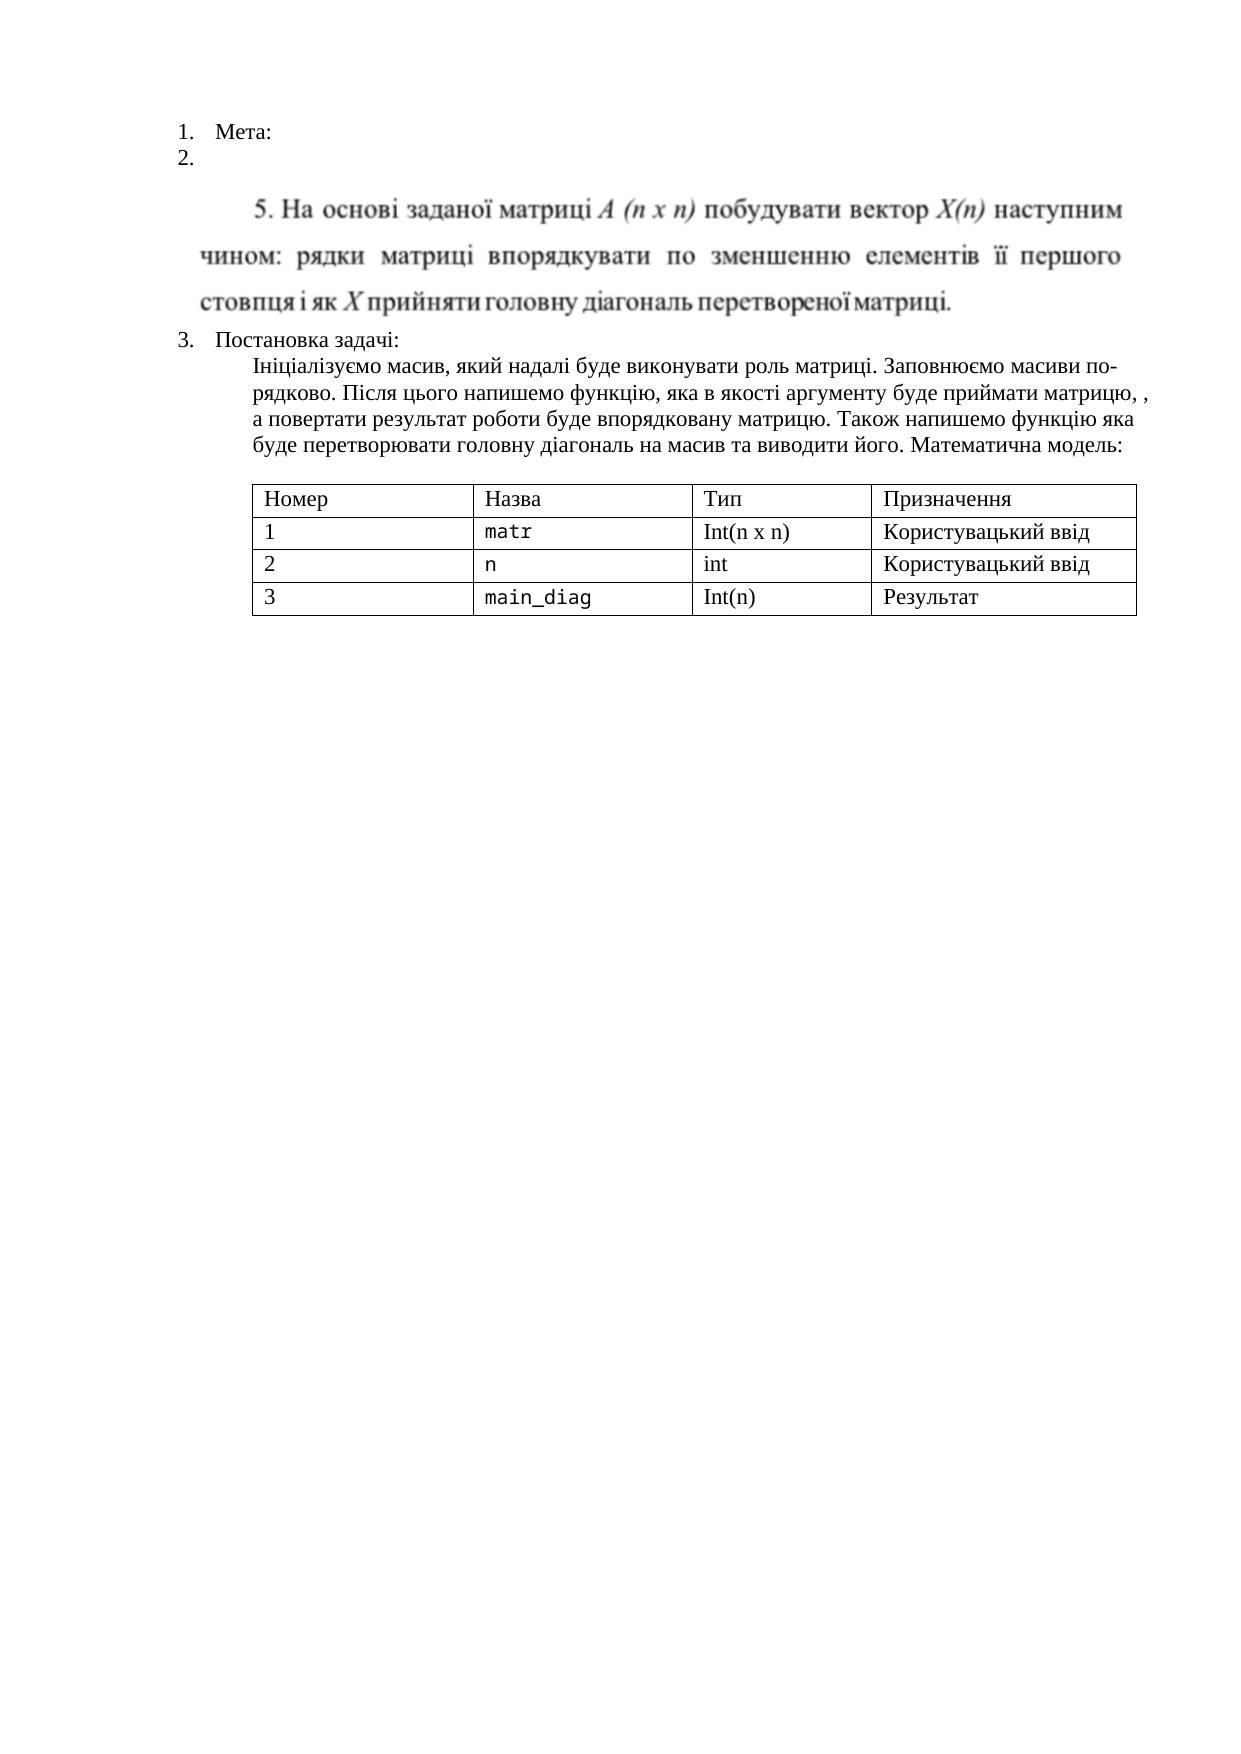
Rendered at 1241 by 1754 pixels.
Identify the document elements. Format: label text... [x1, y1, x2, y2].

table_cell main_diag [474, 583, 692, 615]
picture [177, 170, 1152, 326]
table_cell n [474, 550, 692, 582]
table_cell matr [474, 518, 692, 549]
list Ініціалізуємо масив, який надалі буде виконувати роль матриці. Заповнюємо масиви по-рядково. Після цього напишемо функцію, яка в якості аргументу буде приймати матрицю, , а повертати результат роботи буде впорядковану матрицю. Також напишемо функцію яка буде перетворювати головну діагональ на масив та виводити його. Математична модель: [252, 352, 1152, 458]
table_header Призначення [872, 485, 1136, 517]
table_cell int [693, 550, 871, 582]
table_cell Користувацький ввід [872, 550, 1136, 582]
table_header Номер [253, 485, 473, 517]
table_cell 2 [253, 550, 473, 582]
table_header Тип [693, 485, 871, 517]
table_cell Користувацький ввід [872, 518, 1136, 549]
table_cell 1 [253, 518, 473, 549]
table_cell Int(n x n) [693, 518, 871, 549]
table_header Назва [474, 485, 692, 517]
list Мета: [177, 118, 1152, 144]
table_cell Int(n) [693, 583, 871, 615]
table_cell Результат [872, 583, 1136, 615]
list Постановка задачі: [177, 326, 1152, 352]
table_cell 3 [253, 583, 473, 615]
